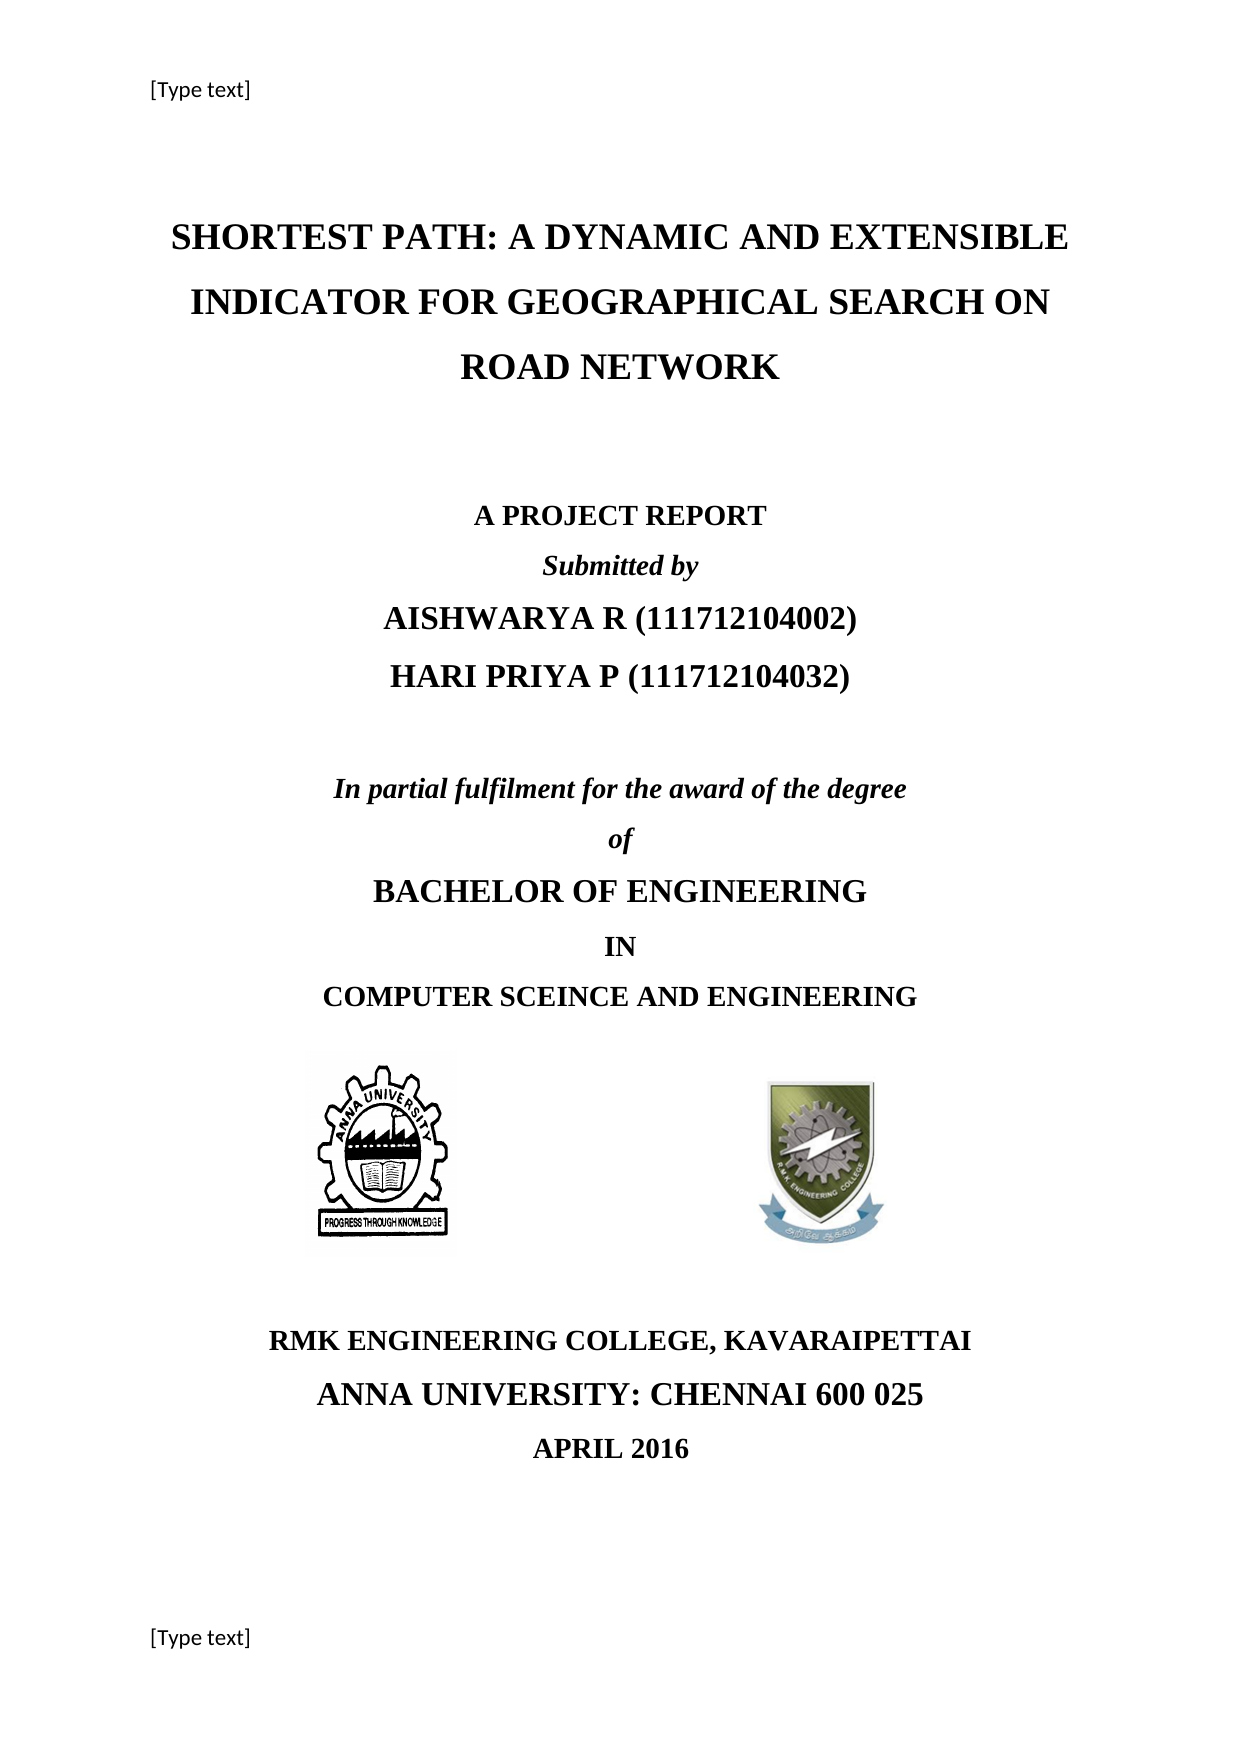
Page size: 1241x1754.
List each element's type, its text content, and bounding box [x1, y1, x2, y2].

picture [753, 1071, 888, 1257]
title of [150, 821, 1090, 855]
title RMK ENGINEERING COLLEGE, KAVARAIPETTAI [150, 1323, 1090, 1357]
text AISHWARYA R (111712104002) [150, 598, 1090, 637]
subtitle IN [150, 929, 1090, 963]
text HARI PRIYA P (111712104032) [150, 656, 1090, 694]
text APRIL 2016 [150, 1431, 1090, 1465]
title A PROJECT REPORT [150, 498, 1090, 531]
text COMPUTER SCEINCE AND ENGINEERING [150, 979, 1090, 1013]
title SHORTEST PATH: A DYNAMIC AND EXTENSIBLE INDICATOR FOR GEOGRAPHICAL SEARCH ON ROAD NETWORK [150, 215, 1090, 387]
title BACHELOR OF ENGINEERING [150, 872, 1090, 910]
title ANNA UNIVERSITY: CHENNAI 600 025 [150, 1374, 1090, 1412]
subtitle Submitted by [150, 548, 1090, 582]
picture [305, 1050, 458, 1257]
title In partial fulfilment for the award of the degree [150, 771, 1090, 804]
